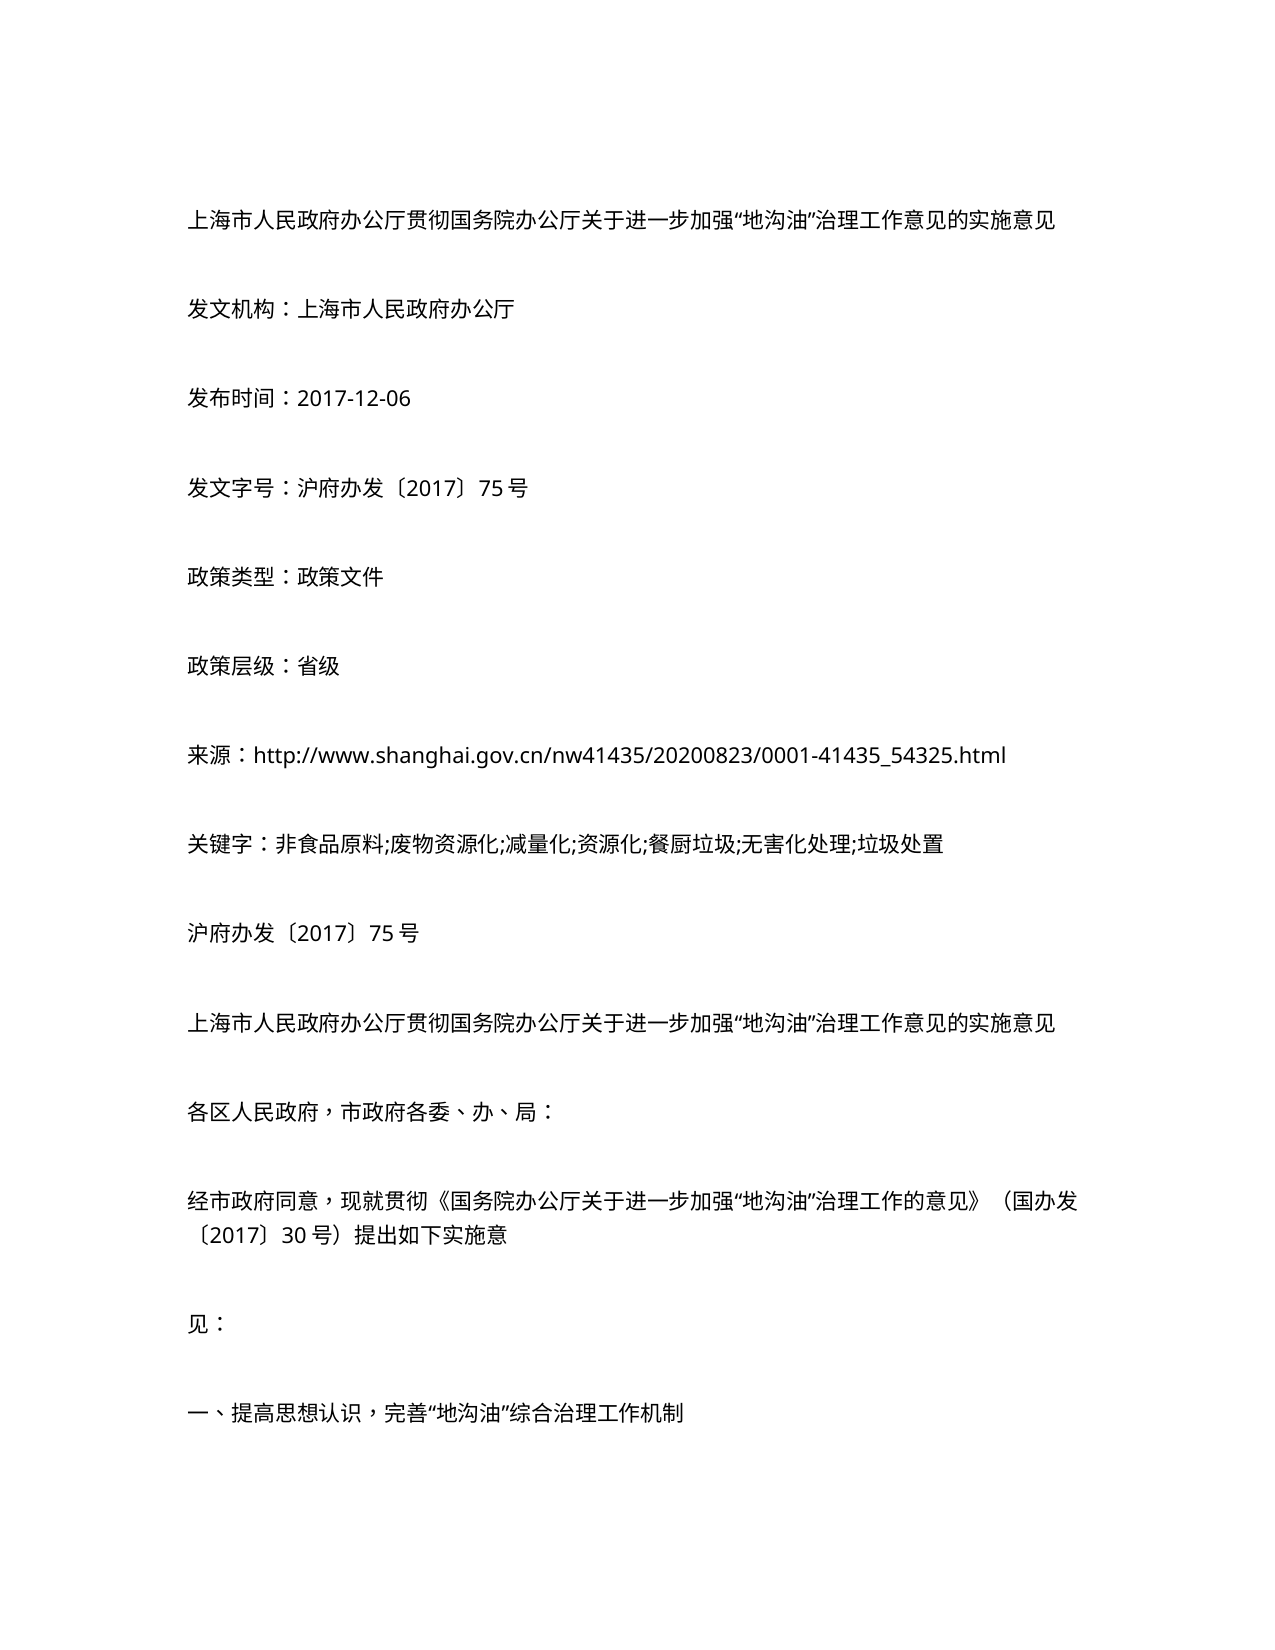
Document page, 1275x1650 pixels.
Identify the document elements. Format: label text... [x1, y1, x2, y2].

text 上海市人民政府办公厅贯彻国务院办公厅关于进一步加强“地沟油”治理工作意见的实施意见 [187, 205, 1087, 269]
text 发文机构：上海市人民政府办公厅 [187, 294, 1087, 358]
text 各区人民政府，市政府各委、办、局： [187, 1097, 1087, 1161]
text 发布时间：2017-12-06 [187, 383, 1087, 447]
text 上海市人民政府办公厅贯彻国务院办公厅关于进一步加强“地沟油”治理工作意见的实施意见 [187, 1007, 1087, 1071]
text 经市政府同意，现就贯彻《国务院办公厅关于进一步加强“地沟油”治理工作的意见》（国办发〔2017〕30号）提出如下实施意 [187, 1186, 1087, 1284]
text 一、提高思想认识，完善“地沟油”综合治理工作机制 [187, 1398, 1087, 1462]
text 发文字号：沪府办发〔2017〕75号 [187, 472, 1087, 536]
text 沪府办发〔2017〕75号 [187, 918, 1087, 982]
text 关键字：非食品原料;废物资源化;减量化;资源化;餐厨垃圾;无害化处理;垃圾处置 [187, 829, 1087, 893]
text 政策类型：政策文件 [187, 562, 1087, 626]
text 来源：http://www.shanghai.gov.cn/nw41435/20200823/0001-41435_54325.html [187, 740, 1087, 804]
text 见： [187, 1309, 1087, 1373]
text 政策层级：省级 [187, 651, 1087, 715]
